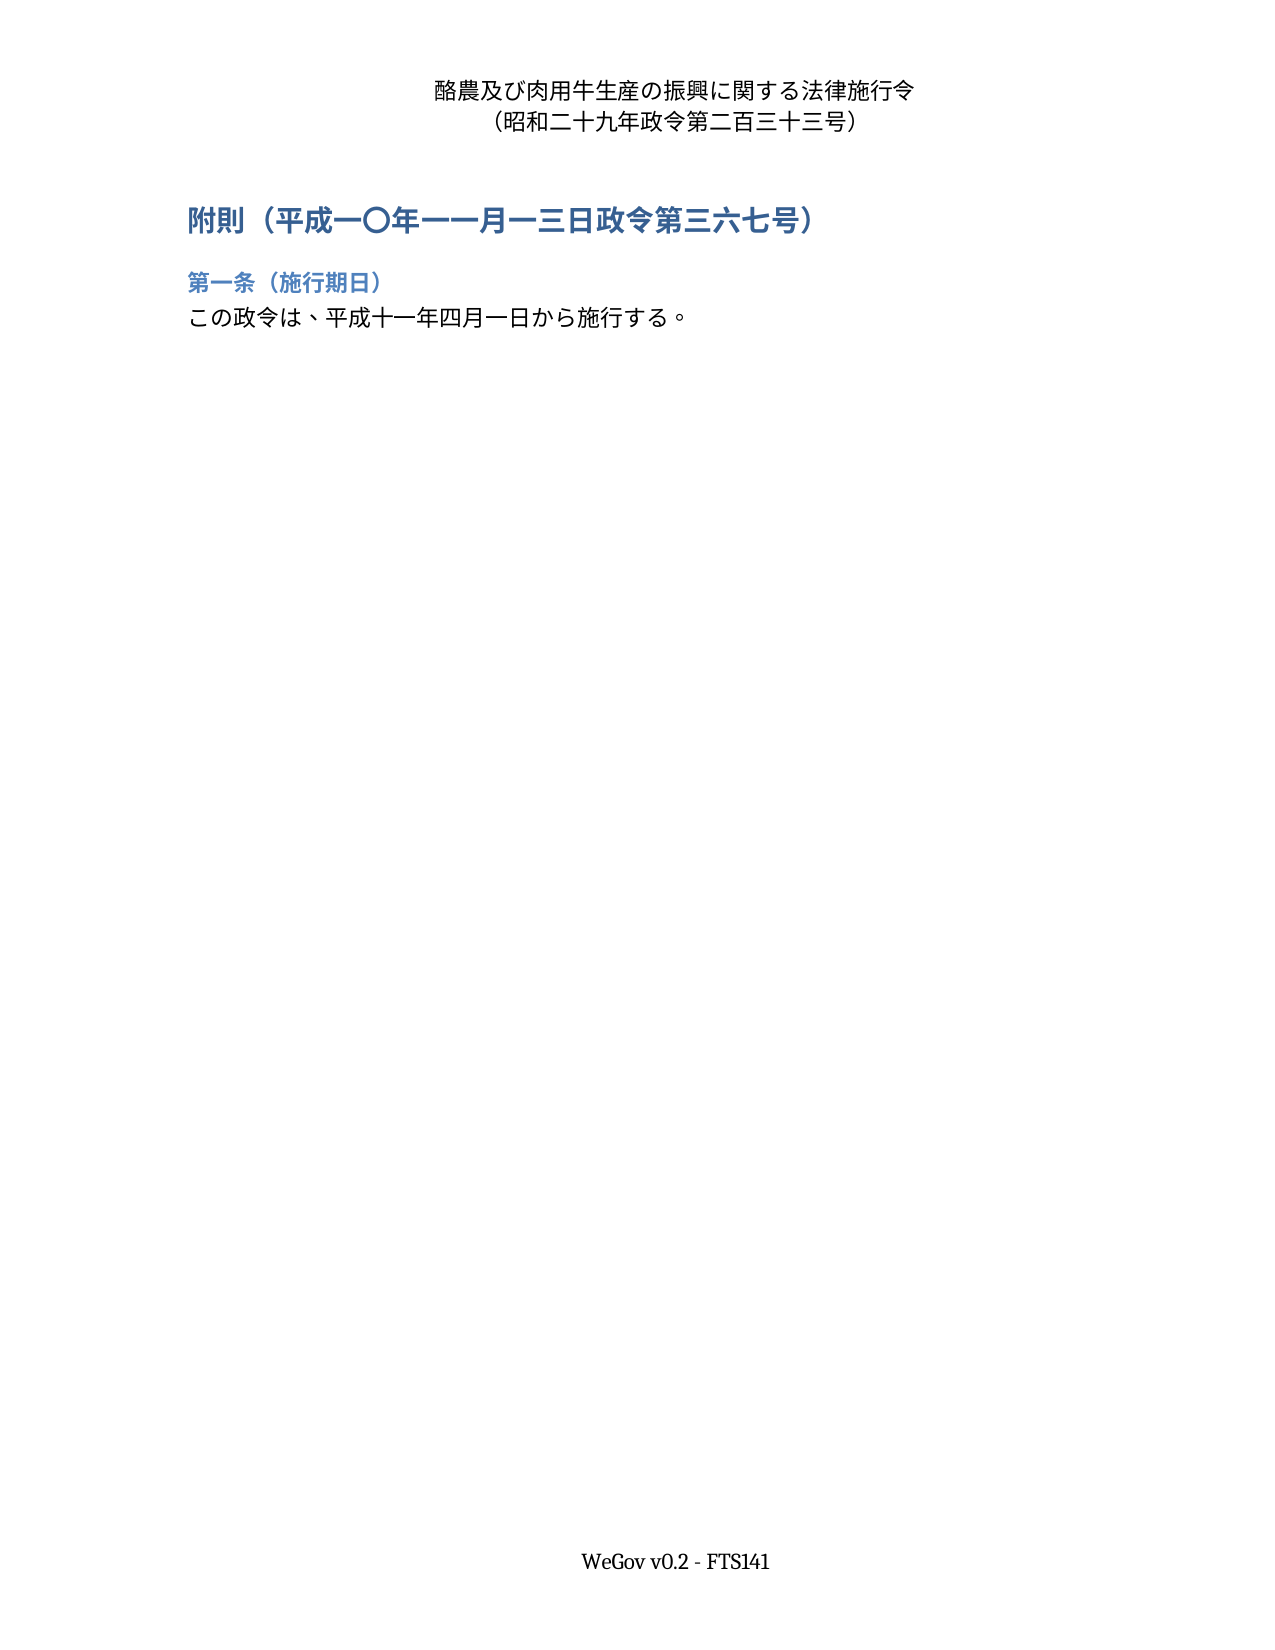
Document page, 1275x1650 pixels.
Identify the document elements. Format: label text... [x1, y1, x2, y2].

subtitle 第一条（施行期日） [187, 266, 1087, 298]
subtitle 附則（平成一〇年一一月一三日政令第三六七号） [187, 200, 1087, 240]
text この政令は、平成十一年四月一日から施行する。 [187, 302, 1087, 334]
